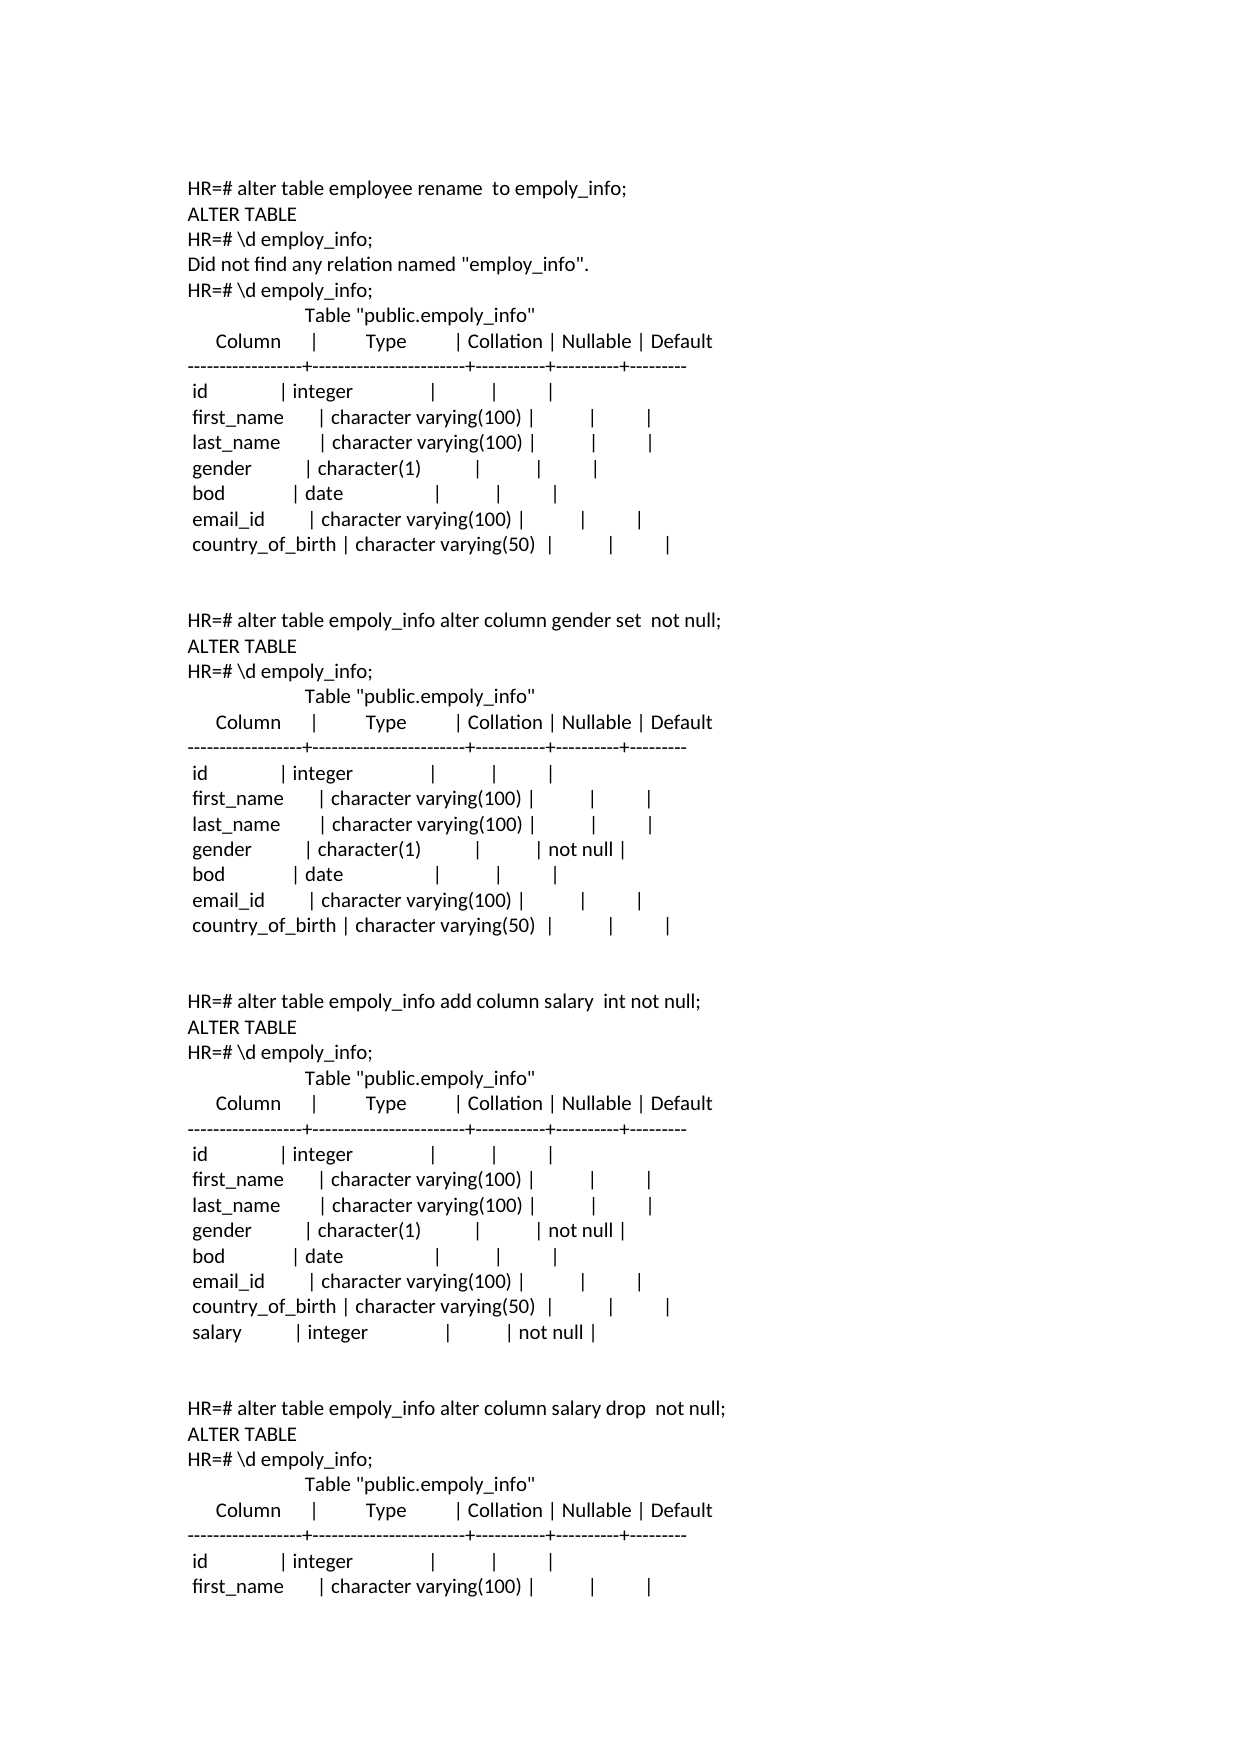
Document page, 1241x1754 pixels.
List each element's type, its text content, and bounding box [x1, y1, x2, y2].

text Table "public.empoly_info" [187, 302, 1053, 328]
text HR=# alter table employee rename to empoly_info; [187, 175, 1053, 201]
text ALTER TABLE [187, 1421, 1053, 1446]
text country_of_birth | character varying(50) | | | [187, 531, 1053, 557]
text last_name | character varying(100) | | | [187, 1192, 1053, 1217]
text Table "public.empoly_info" [187, 1065, 1053, 1090]
text Column | Type | Collation | Nullable | Default [187, 1090, 1053, 1116]
text email_id | character varying(100) | | | [187, 1268, 1053, 1294]
text Table "public.empoly_info" [187, 684, 1053, 709]
text HR=# \d empoly_info; [187, 1446, 1053, 1472]
text ALTER TABLE [187, 633, 1053, 658]
text gender | character(1) | | not null | [187, 836, 1053, 862]
text salary | integer | | not null | [187, 1319, 1053, 1344]
text Column | Type | Collation | Nullable | Default [187, 709, 1053, 734]
text email_id | character varying(100) | | | [187, 887, 1053, 912]
text gender | character(1) | | | [187, 455, 1053, 480]
text last_name | character varying(100) | | | [187, 429, 1053, 455]
text HR=# alter table empoly_info alter column salary drop not null; [187, 1395, 1053, 1421]
text Did not find any relation named "employ_info". [187, 252, 1053, 277]
text email_id | character varying(100) | | | [187, 506, 1053, 531]
text country_of_birth | character varying(50) | | | [187, 1294, 1053, 1319]
text first_name | character varying(100) | | | [187, 785, 1053, 811]
text HR=# alter table empoly_info alter column gender set not null; [187, 607, 1053, 633]
text HR=# \d empoly_info; [187, 1039, 1053, 1065]
text first_name | character varying(100) | | | [187, 1167, 1053, 1192]
text HR=# \d empoly_info; [187, 658, 1053, 684]
text bod | date | | | [187, 1243, 1053, 1268]
text HR=# alter table empoly_info add column salary int not null; [187, 989, 1053, 1014]
text ALTER TABLE [187, 201, 1053, 226]
text Table "public.empoly_info" [187, 1472, 1053, 1497]
text Column | Type | Collation | Nullable | Default [187, 1497, 1053, 1522]
text ------------------+------------------------+-----------+----------+--------- [187, 1116, 1053, 1141]
text country_of_birth | character varying(50) | | | [187, 912, 1053, 938]
text gender | character(1) | | not null | [187, 1217, 1053, 1243]
text ------------------+------------------------+-----------+----------+--------- [187, 734, 1053, 760]
text HR=# \d employ_info; [187, 226, 1053, 252]
text ------------------+------------------------+-----------+----------+--------- [187, 353, 1053, 379]
text HR=# \d empoly_info; [187, 277, 1053, 302]
text ALTER TABLE [187, 1014, 1053, 1039]
text id | integer | | | [187, 760, 1053, 785]
text ------------------+------------------------+-----------+----------+--------- [187, 1522, 1053, 1548]
text last_name | character varying(100) | | | [187, 811, 1053, 836]
text id | integer | | | [187, 1141, 1053, 1167]
text bod | date | | | [187, 862, 1053, 887]
text first_name | character varying(100) | | | [187, 1573, 1053, 1599]
text bod | date | | | [187, 480, 1053, 506]
text id | integer | | | [187, 1548, 1053, 1573]
text first_name | character varying(100) | | | [187, 404, 1053, 429]
text id | integer | | | [187, 379, 1053, 404]
text Column | Type | Collation | Nullable | Default [187, 328, 1053, 353]
